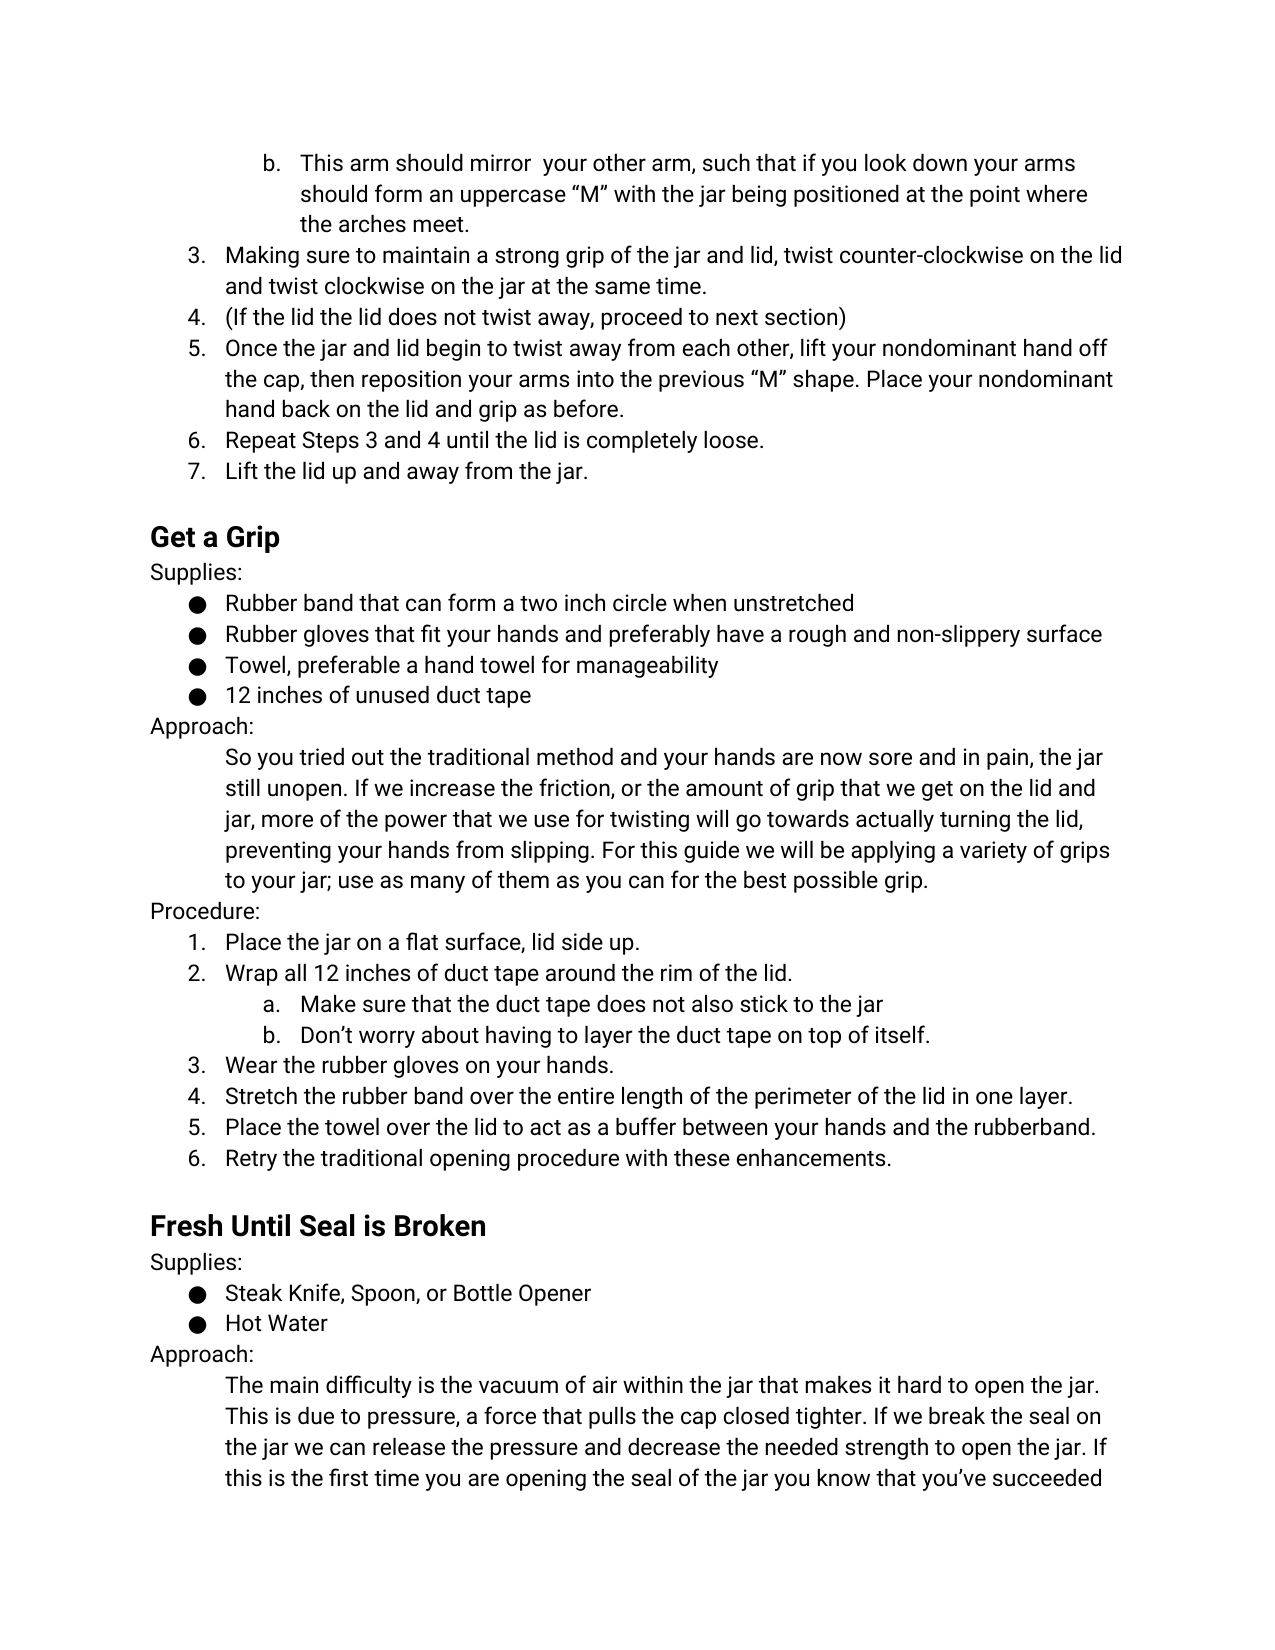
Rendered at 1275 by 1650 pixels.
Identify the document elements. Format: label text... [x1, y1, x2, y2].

text Supplies: [150, 1249, 1125, 1276]
list Lift the lid up and away from the jar. [187, 458, 1125, 485]
list Don’t worry about having to layer the duct tape on top of itself. [262, 1022, 1125, 1049]
text So you tried out the traditional method and your hands are now sore and in pain, the jar still unopen. If we increase the friction, or the amount of grip that we get on the lid and jar, more of the power that we use for twisting will go towards actually turning the lid, preventing your hands from slipping. For this guide we will be applying a variety of grips to your jar; use as many of them as you can for the best possible grip. [225, 744, 1125, 894]
list Towel, preferable a hand towel for manageability [187, 652, 1125, 679]
text Approach: [150, 713, 1125, 740]
list Repeat Steps 3 and 4 until the lid is completely loose. [187, 427, 1125, 454]
list Retry the traditional opening procedure with these enhancements. [187, 1145, 1125, 1172]
list Stretch the rubber band over the entire length of the perimeter of the lid in one layer. [187, 1083, 1125, 1110]
list (If the lid the lid does not twist away, proceed to next section) [187, 304, 1125, 331]
text Approach: [150, 1341, 1125, 1368]
list Steak Knife, Spoon, or Bottle Opener [187, 1280, 1125, 1307]
list Place the jar on a flat surface, lid side up. [187, 929, 1125, 956]
list Rubber gloves that fit your hands and preferably have a rough and non-slippery surface [187, 621, 1125, 648]
list Once the jar and lid begin to twist away from each other, lift your nondominant hand off the cap, then reposition your arms into the previous “M” shape. Place your nondominant hand back on the lid and grip as before. [187, 335, 1125, 423]
list 12 inches of unused duct tape [187, 683, 1125, 709]
list This arm should mirror your other arm, such that if you look down your arms should form an uppercase “M” with the jar being positioned at the point where the arches meet. [262, 150, 1125, 238]
list Place the towel over the lid to act as a buffer between your hands and the rubberband. [187, 1114, 1125, 1141]
list Making sure to maintain a strong grip of the jar and lid, twist counter-clockwise on the lid and twist clockwise on the jar at the same time. [187, 242, 1125, 300]
list Make sure that the duct tape does not also stick to the jar [262, 991, 1125, 1018]
list Hot Water [187, 1311, 1125, 1337]
text Fresh Until Seal is Broken [150, 1209, 1125, 1244]
list Wrap all 12 inches of duct tape around the rim of the lid. [187, 960, 1125, 987]
list Wear the rubber gloves on your hands. [187, 1053, 1125, 1079]
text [225, 1372, 1125, 1492]
text Procedure: [150, 898, 1125, 925]
text Supplies: [150, 559, 1125, 586]
list Rubber band that can form a two inch circle when unstretched [187, 590, 1125, 617]
text Get a Grip [150, 520, 1125, 554]
